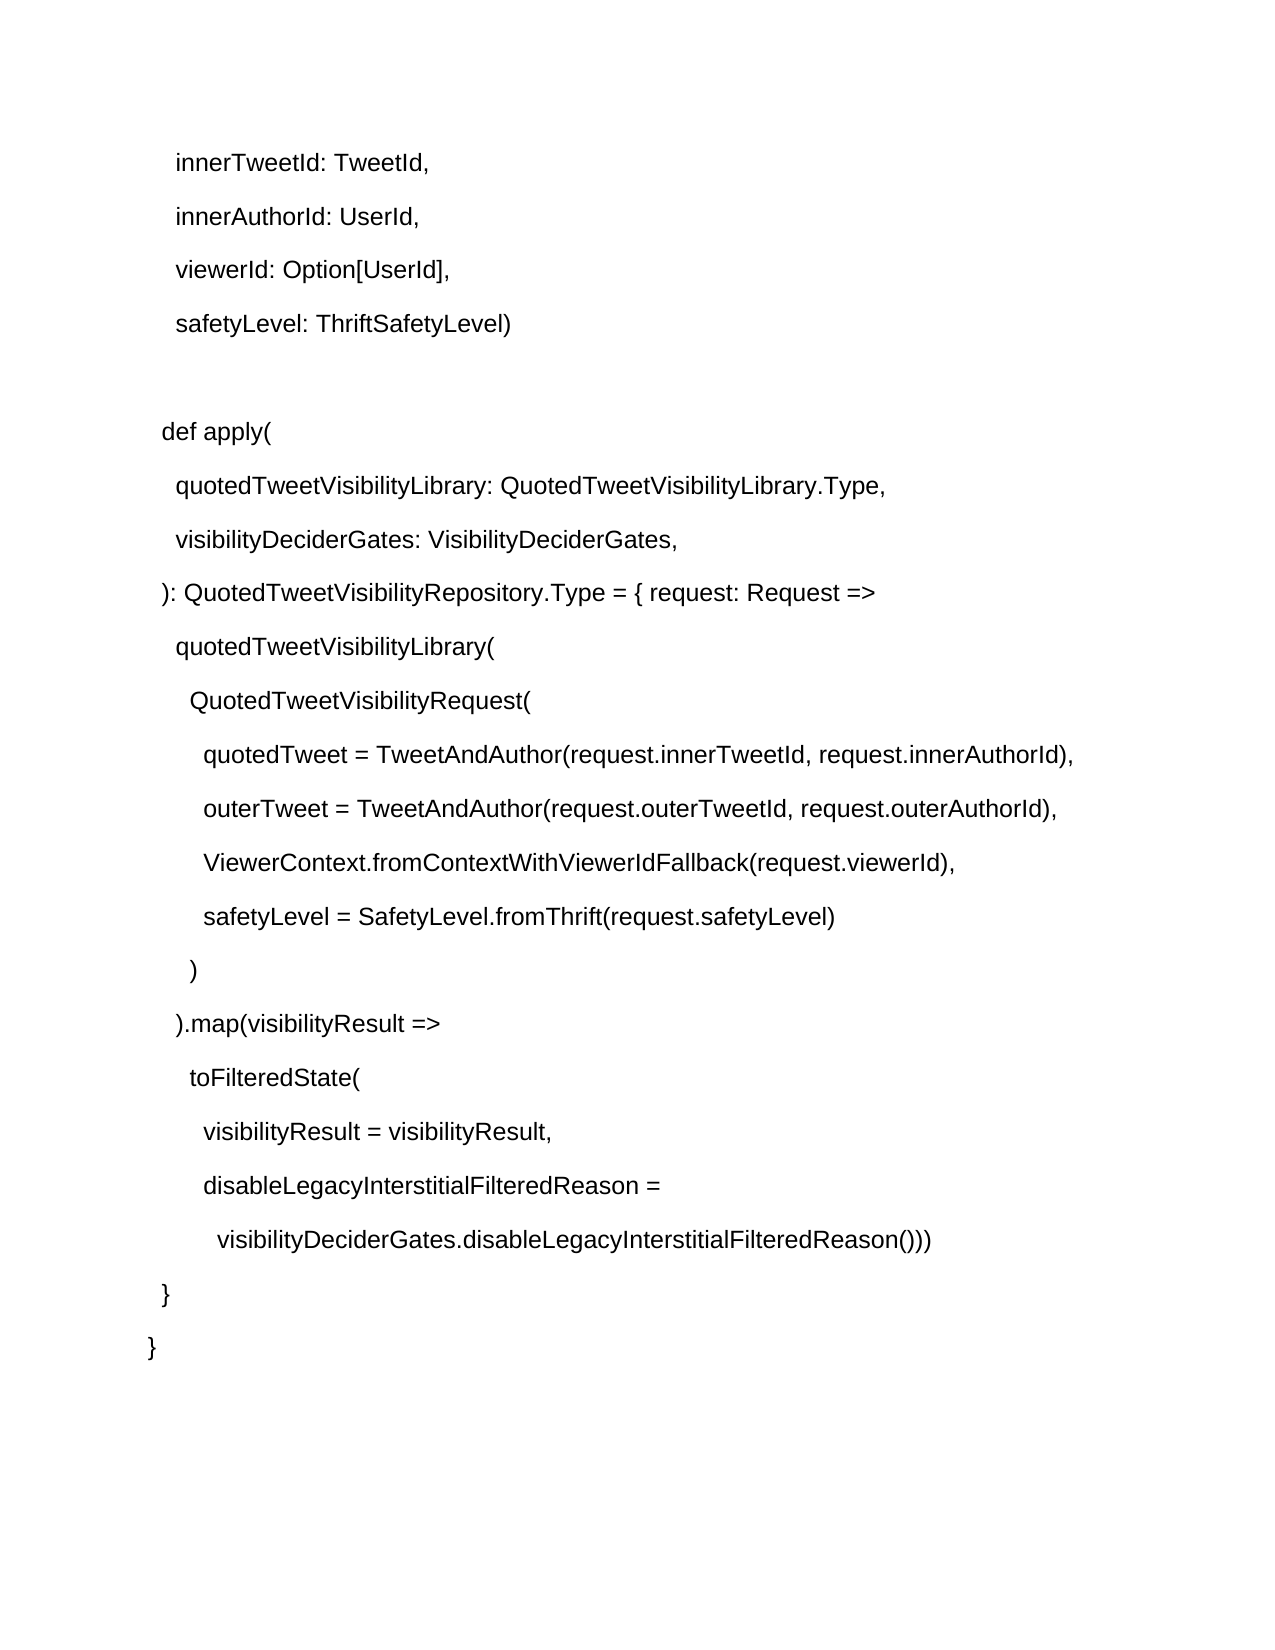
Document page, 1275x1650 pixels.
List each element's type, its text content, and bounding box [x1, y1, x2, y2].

text quotedTweetVisibilityLibrary( [148, 632, 1127, 661]
text safetyLevel = SafetyLevel.fromThrift(request.safetyLevel) [148, 902, 1127, 930]
text outerTweet = TweetAndAuthor(request.outerTweetId, request.outerAuthorId), [148, 794, 1127, 823]
text ).map(visibilityResult => [148, 1009, 1127, 1038]
text } [148, 1332, 1127, 1361]
text } [148, 1278, 1127, 1307]
text safetyLevel: ThriftSafetyLevel) [148, 309, 1127, 338]
text viewerId: Option[UserId], [148, 255, 1127, 284]
text visibilityResult = visibilityResult, [148, 1117, 1127, 1146]
text quotedTweet = TweetAndAuthor(request.innerTweetId, request.innerAuthorId), [148, 740, 1127, 769]
text disableLegacyInterstitialFilteredReason = [148, 1171, 1127, 1199]
text visibilityDeciderGates: VisibilityDeciderGates, [148, 524, 1127, 553]
text def apply( [148, 417, 1127, 446]
text toFilteredState( [148, 1063, 1127, 1092]
text quotedTweetVisibilityLibrary: QuotedTweetVisibilityLibrary.Type, [148, 471, 1127, 499]
text ViewerContext.fromContextWithViewerIdFallback(request.viewerId), [148, 848, 1127, 876]
text QuotedTweetVisibilityRequest( [148, 686, 1127, 715]
text visibilityDeciderGates.disableLegacyInterstitialFilteredReason())) [148, 1225, 1127, 1253]
text innerTweetId: TweetId, [148, 148, 1127, 176]
text innerAuthorId: UserId, [148, 201, 1127, 230]
text ) [148, 955, 1127, 984]
text ): QuotedTweetVisibilityRepository.Type = { request: Request => [148, 578, 1127, 607]
